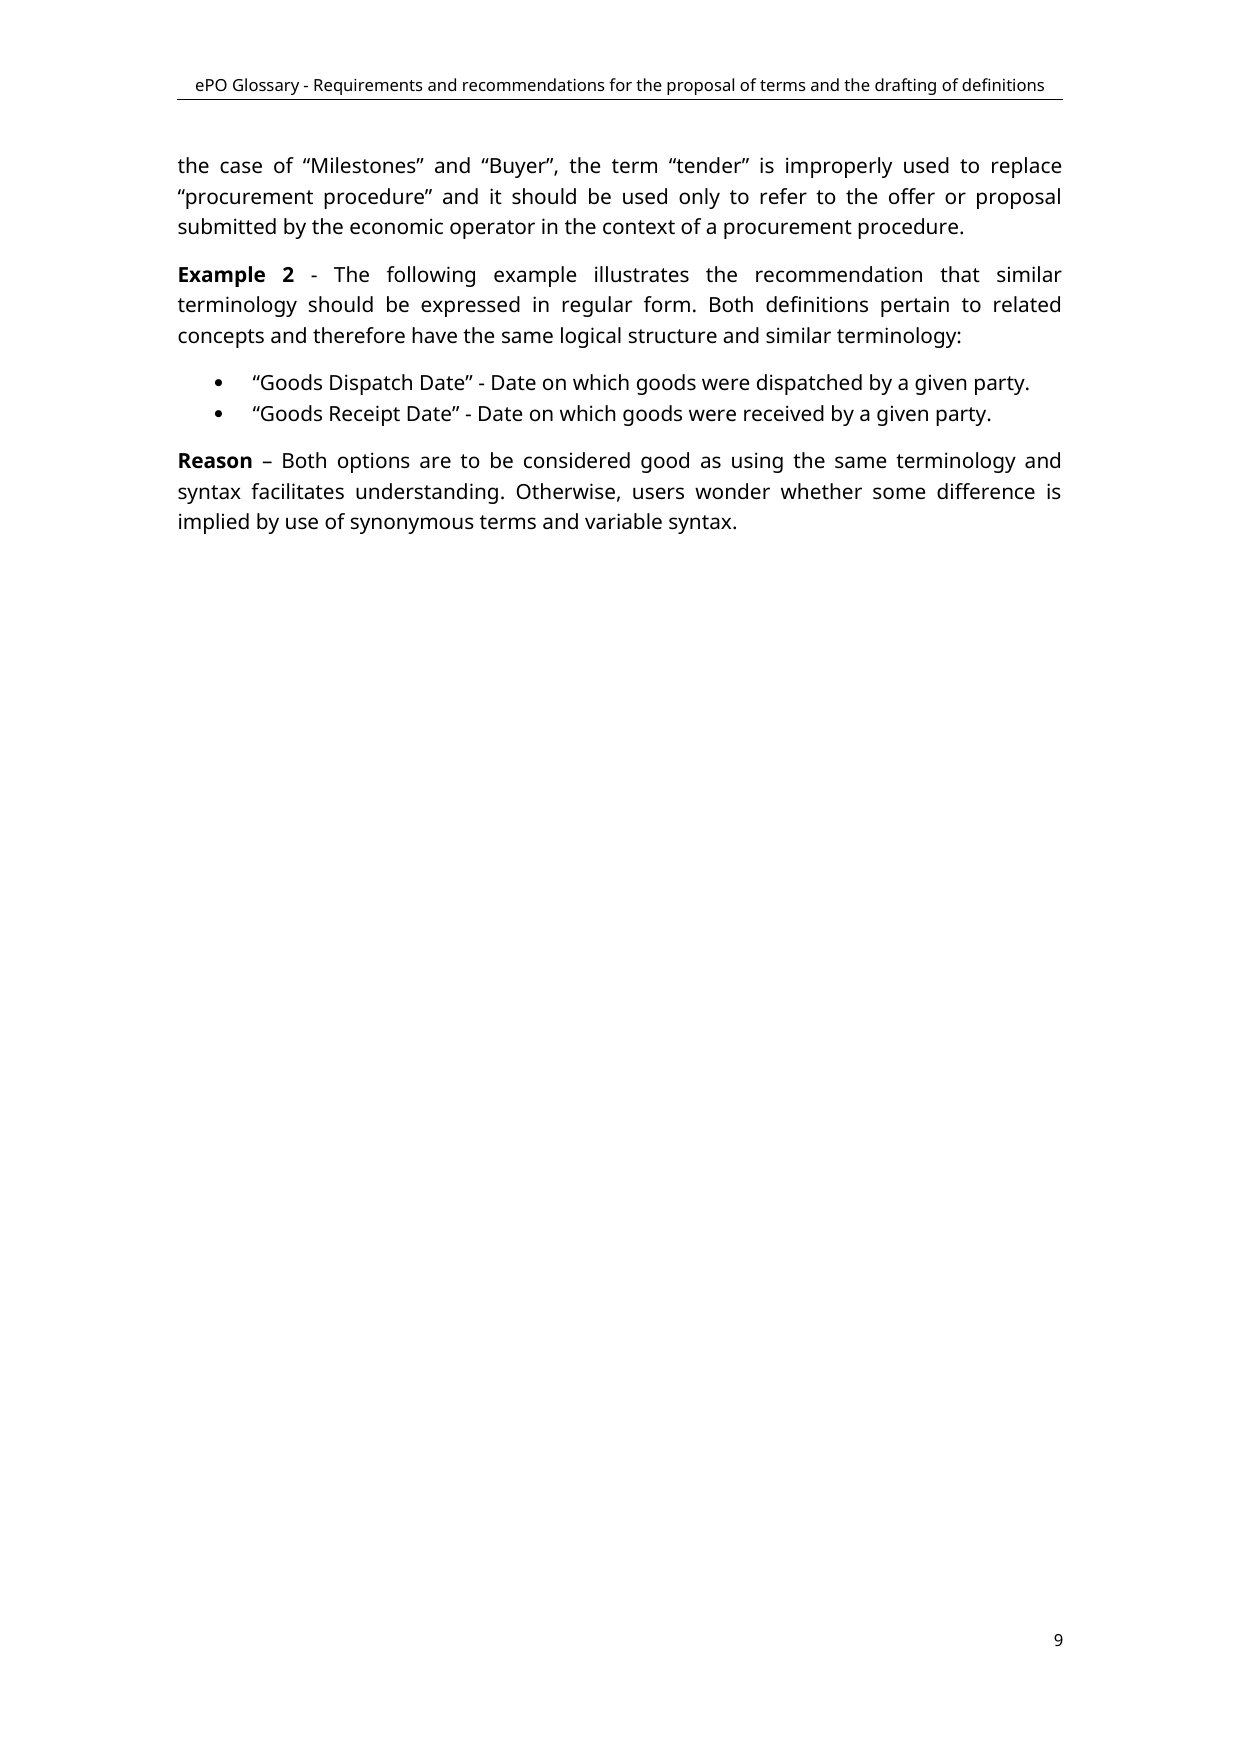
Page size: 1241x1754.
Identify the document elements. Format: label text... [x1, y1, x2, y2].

list “Goods Dispatch Date” - Date on which goods were dispatched by a given party. [215, 368, 1063, 397]
text Reason – Both options are to be considered good as using the same terminology and syntax facilitates understanding. Otherwise, users wonder whether some difference is implied by use of synonymous terms and variable syntax. [177, 446, 1063, 536]
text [177, 151, 1063, 241]
list “Goods Receipt Date” - Date on which goods were received by a given party. [215, 399, 1063, 427]
text Example 2 - The following example illustrates the recommendation that similar terminology should be expressed in regular form. Both definitions pertain to related concepts and therefore have the same logical structure and similar terminology: [177, 260, 1063, 349]
